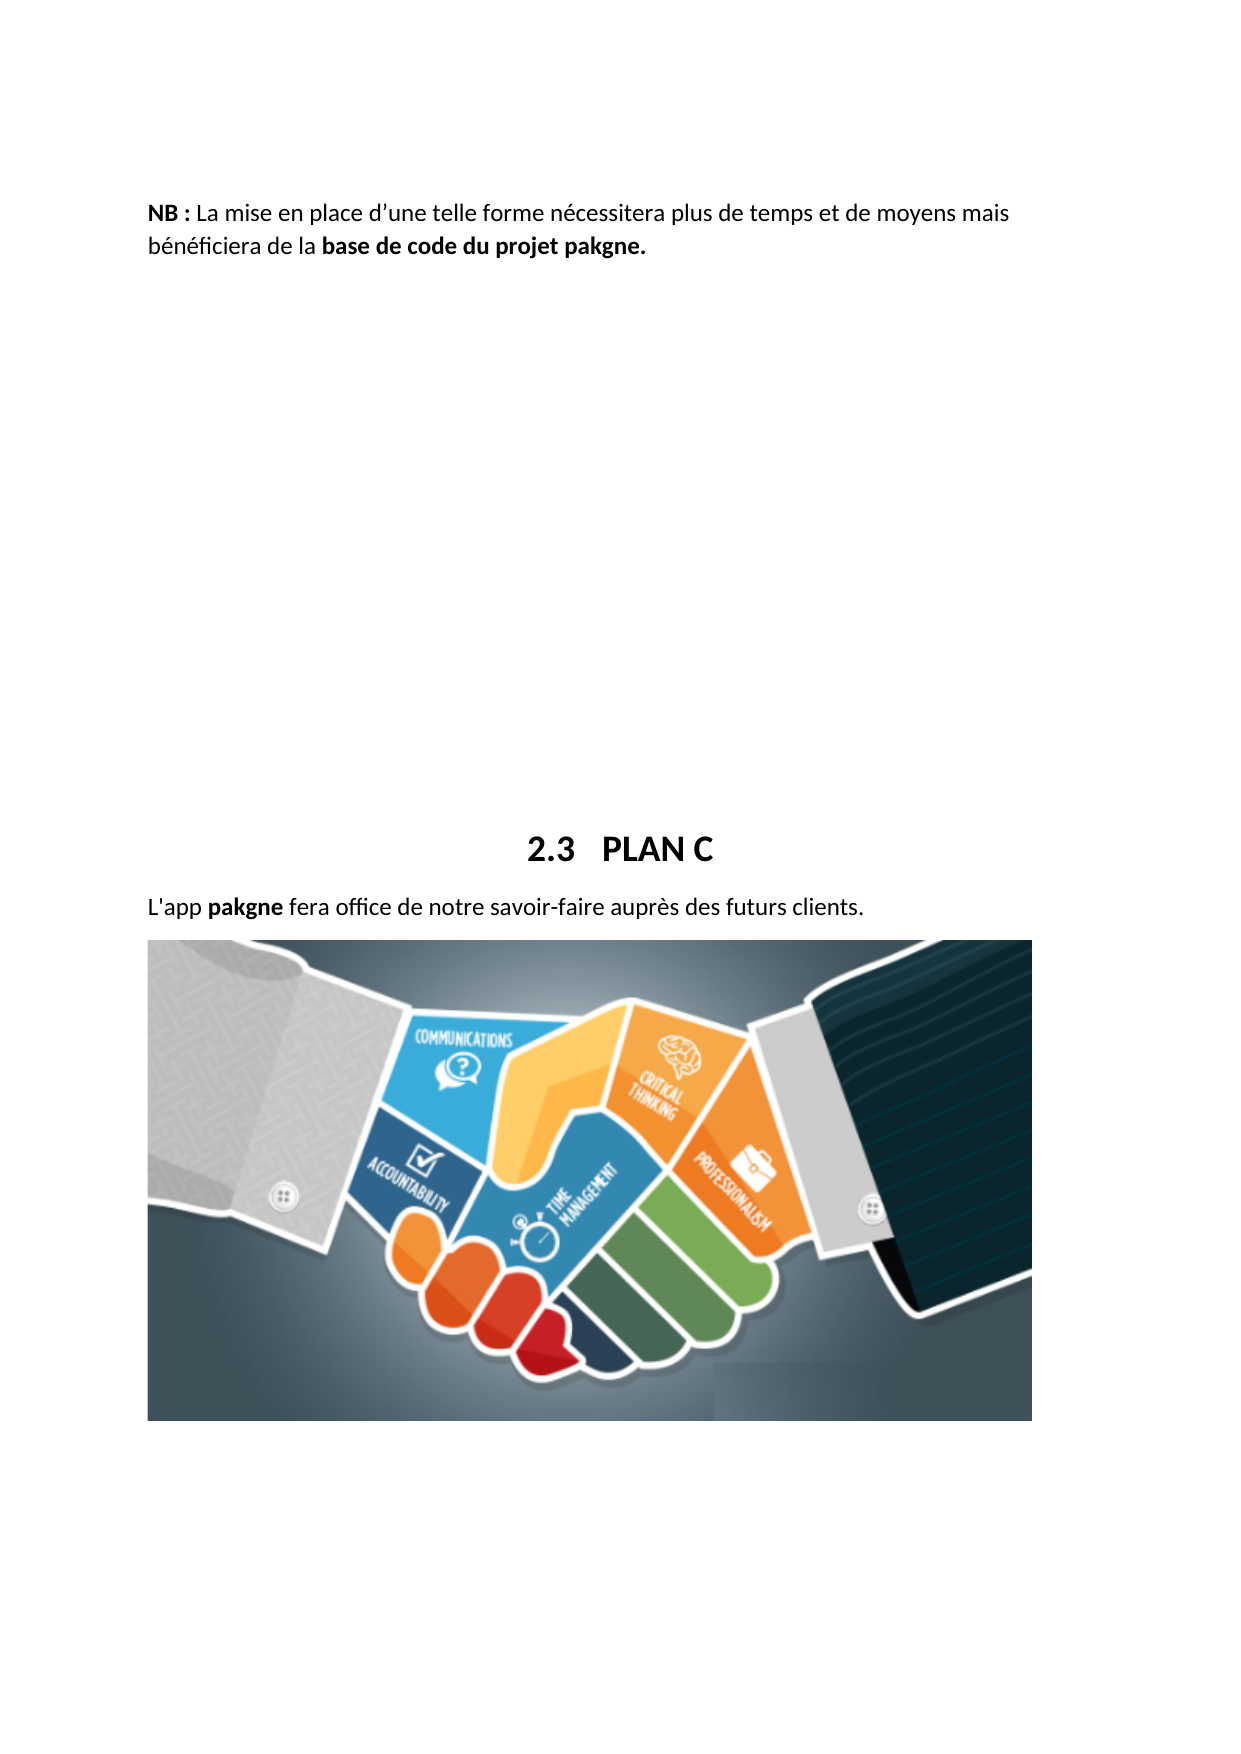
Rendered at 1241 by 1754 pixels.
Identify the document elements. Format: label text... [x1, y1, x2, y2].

picture [147, 940, 1032, 1421]
text NB : La mise en place d’une telle forme nécessitera plus de temps et de moyens mais bénéficiera de la base de code du projet pakgne. [148, 197, 1093, 261]
list PLAN C [148, 825, 1093, 871]
text L'app pakgne fera office de notre savoir-faire auprès des futurs clients. [148, 891, 1093, 922]
